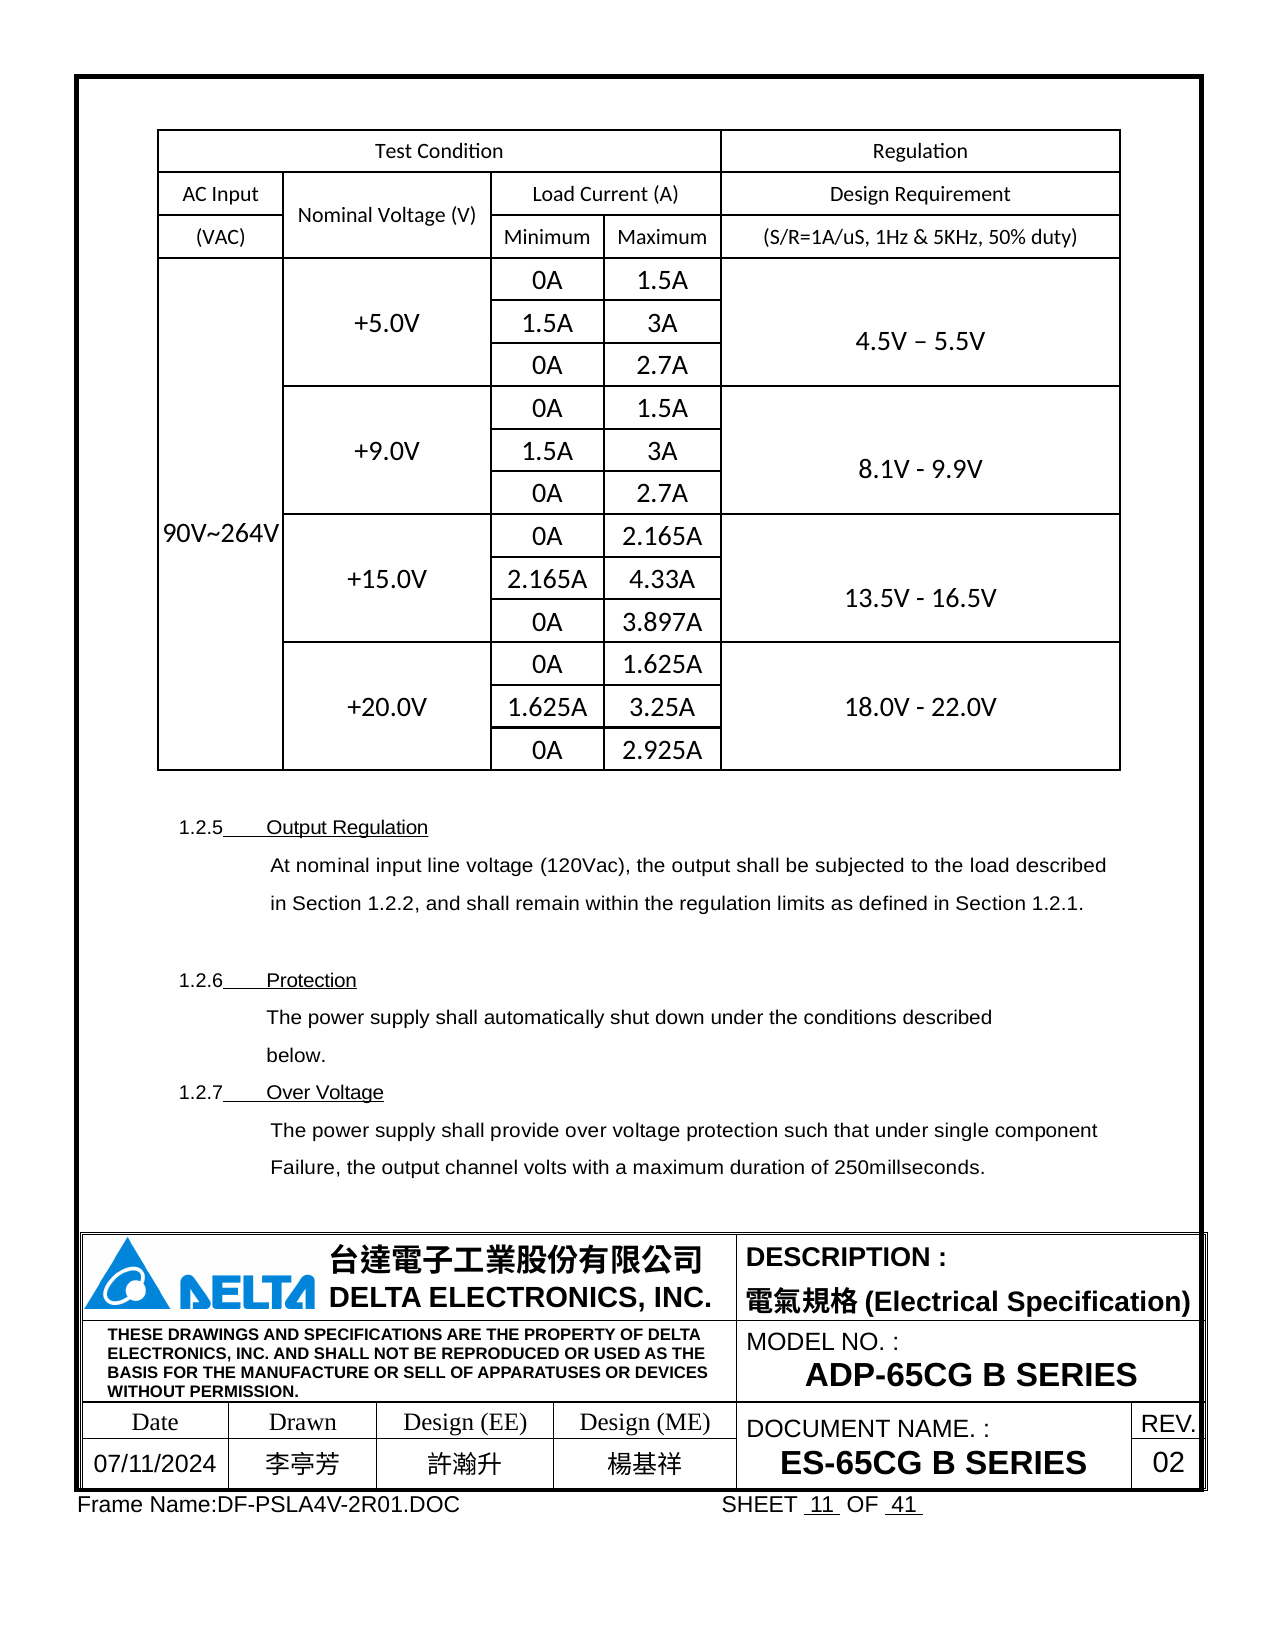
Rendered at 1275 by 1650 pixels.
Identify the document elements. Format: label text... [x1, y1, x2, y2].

table_cell 3A [605, 301, 720, 342]
table_cell 0A [492, 344, 603, 385]
table_cell 0A [492, 600, 603, 641]
table_cell 1.625A [605, 643, 720, 684]
table_cell +9.0V [284, 387, 490, 513]
table_cell 0A [492, 472, 603, 513]
table_cell 1.5A [492, 430, 603, 470]
table_cell 2.7A [605, 344, 720, 385]
table_cell +5.0V [284, 259, 490, 385]
table_cell 1.5A [605, 259, 720, 299]
table_cell (VAC) [159, 216, 282, 257]
list Over Voltage [179, 1074, 1201, 1111]
table_cell 4.33A [605, 558, 720, 598]
table_cell 0A [492, 515, 603, 556]
text The power supply shall provide over voltage protection such that under single component Failure, the output channel volts with a maximum duration of 250millseconds. [270, 1111, 1140, 1186]
table_cell Minimum [492, 216, 603, 257]
table_cell 8.1V - 9.9V [722, 387, 1119, 513]
table_header Regulation [722, 131, 1119, 171]
text At nominal input line voltage (120Vac), the output shall be subjected to the load described in Section 1.2.2, and shall remain within the regulation limits as defined in Section 1.2.1. [270, 846, 1128, 922]
table_cell 18.0V - 22.0V [722, 643, 1119, 769]
table_cell 3.897A [605, 600, 720, 641]
table_cell 2.165A [605, 515, 720, 556]
table_cell Nominal Voltage (V) [284, 173, 490, 257]
table_cell 90V~264V [159, 259, 282, 769]
table_cell 0A [492, 643, 603, 684]
table_cell 0A [492, 729, 603, 769]
table_header Test Condition [159, 131, 720, 171]
table_cell 1.5A [492, 301, 603, 342]
table_cell Design Requirement [722, 173, 1119, 214]
text The power supply shall automatically shut down under the conditions described below. [266, 999, 1050, 1074]
table_cell 2.165A [492, 558, 603, 598]
table_cell 4.5V – 5.5V [722, 259, 1119, 385]
list Protection [179, 961, 1201, 999]
list Output Regulation [179, 809, 1201, 846]
table_cell (S/R=1A/uS, 1Hz & 5KHz, 50% duty) [722, 216, 1119, 257]
table_cell 1.625A [492, 686, 603, 726]
table_cell Maximum [605, 216, 720, 257]
table_cell 0A [492, 387, 603, 427]
table_cell 3.25A [605, 686, 720, 726]
table_cell 0A [492, 259, 603, 299]
table_cell +15.0V [284, 515, 490, 641]
table_cell +20.0V [284, 643, 490, 769]
table_cell 1.5A [605, 387, 720, 427]
table_cell 3A [605, 430, 720, 470]
table_cell 13.5V - 16.5V [722, 515, 1119, 641]
table_cell AC Input [159, 173, 282, 214]
table_cell 2.7A [605, 472, 720, 513]
table_cell 2.925A [605, 729, 720, 769]
picture [84, 1237, 315, 1309]
table_cell Load Current (A) [492, 173, 720, 214]
